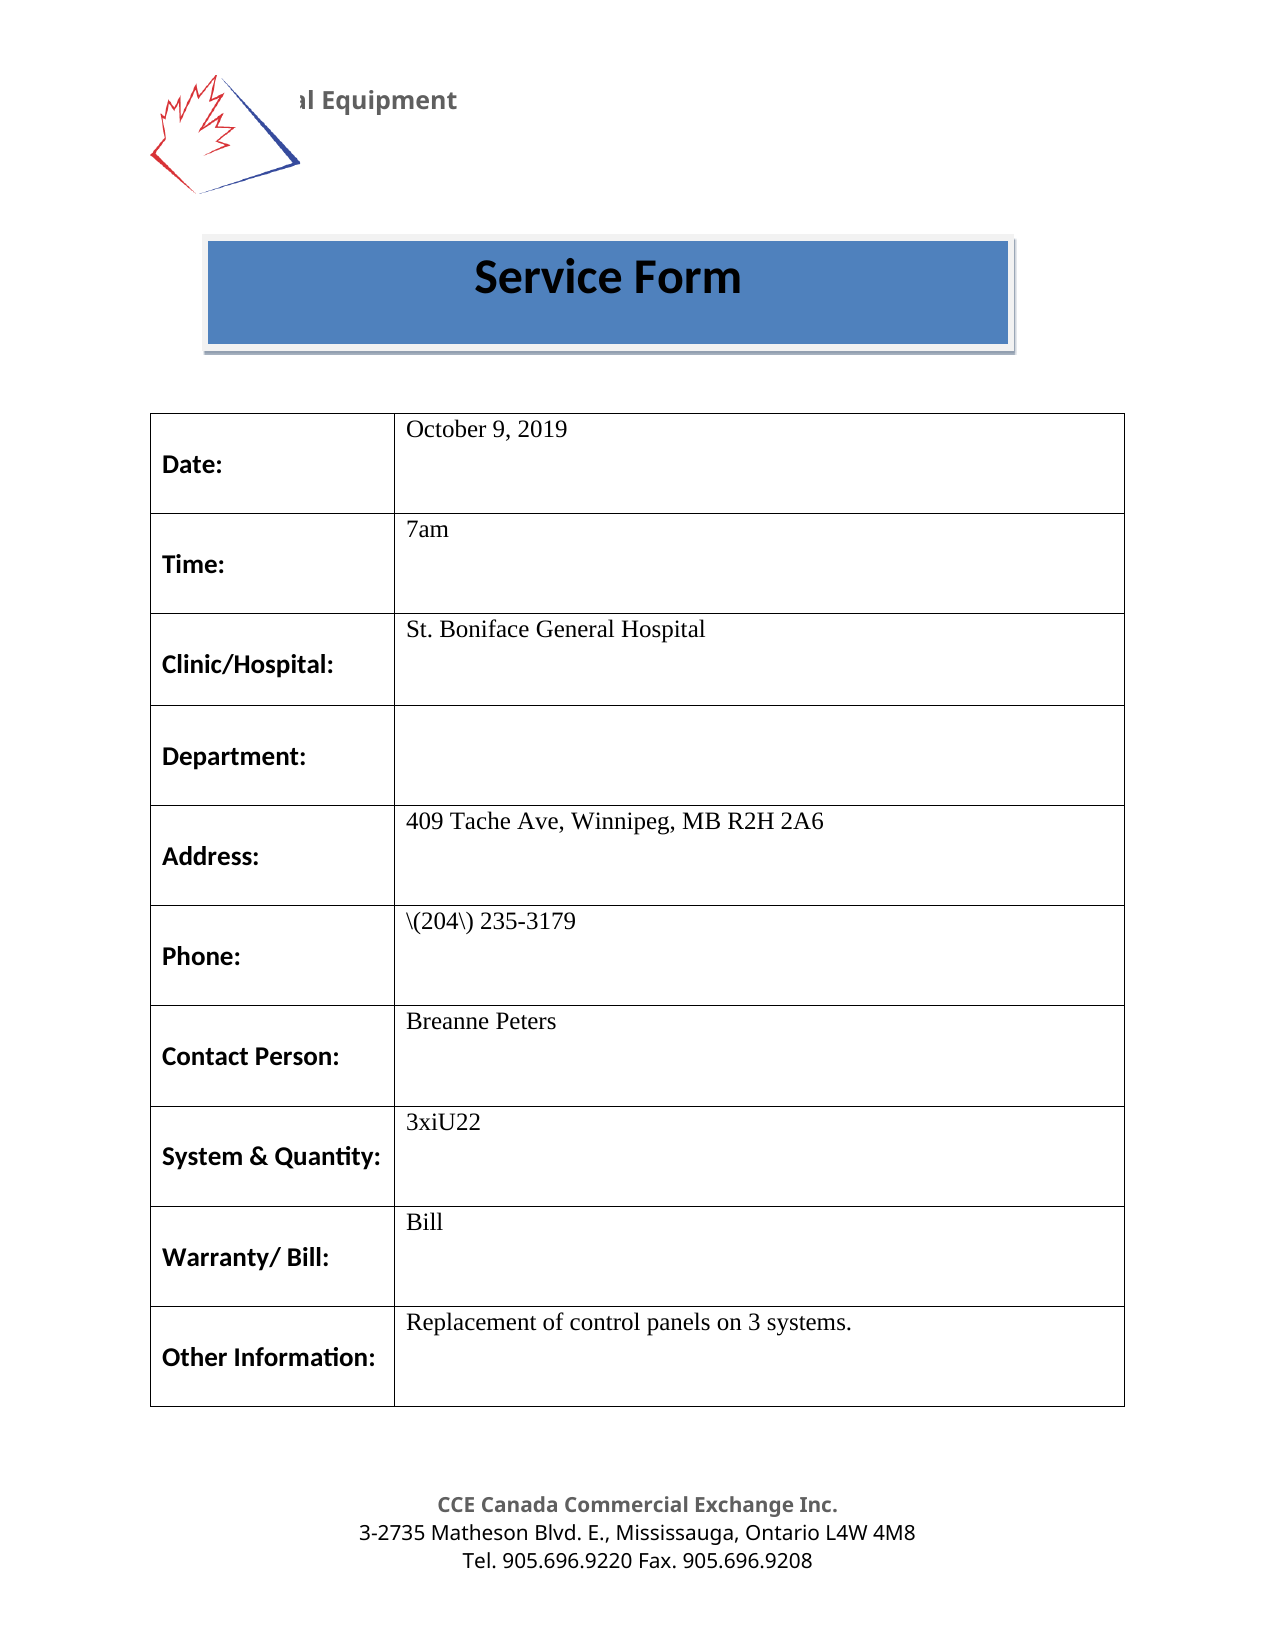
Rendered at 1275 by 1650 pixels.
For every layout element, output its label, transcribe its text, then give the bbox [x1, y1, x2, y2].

table_cell 3xiU22 [395, 1107, 1124, 1206]
table_cell System & Quantity: [151, 1107, 394, 1206]
table_header Date: [151, 414, 394, 513]
table_cell Clinic/Hospital: [151, 614, 394, 705]
table_cell \(204\) 235-3179 [395, 906, 1124, 1005]
table_cell Breanne Peters [395, 1006, 1124, 1106]
table_cell Other Information: [151, 1307, 394, 1406]
table_cell Bill [395, 1207, 1124, 1306]
table_cell [395, 706, 1124, 805]
table_cell 7am [395, 514, 1124, 613]
picture [150, 75, 300, 195]
table_cell Warranty/ Bill: [151, 1207, 394, 1306]
table_cell St. Boniface General Hospital [395, 614, 1124, 705]
table_cell Department: [151, 706, 394, 805]
table_header October 9, 2019 [395, 414, 1124, 513]
table_cell 409 Tache Ave, Winnipeg, MB R2H 2A6 [395, 806, 1124, 905]
table_cell Time: [151, 514, 394, 613]
table_cell Contact Person: [151, 1006, 394, 1106]
table_cell Phone: [151, 906, 394, 1005]
table_cell Replacement of control panels on 3 systems. [395, 1307, 1124, 1406]
table_cell Address: [151, 806, 394, 905]
